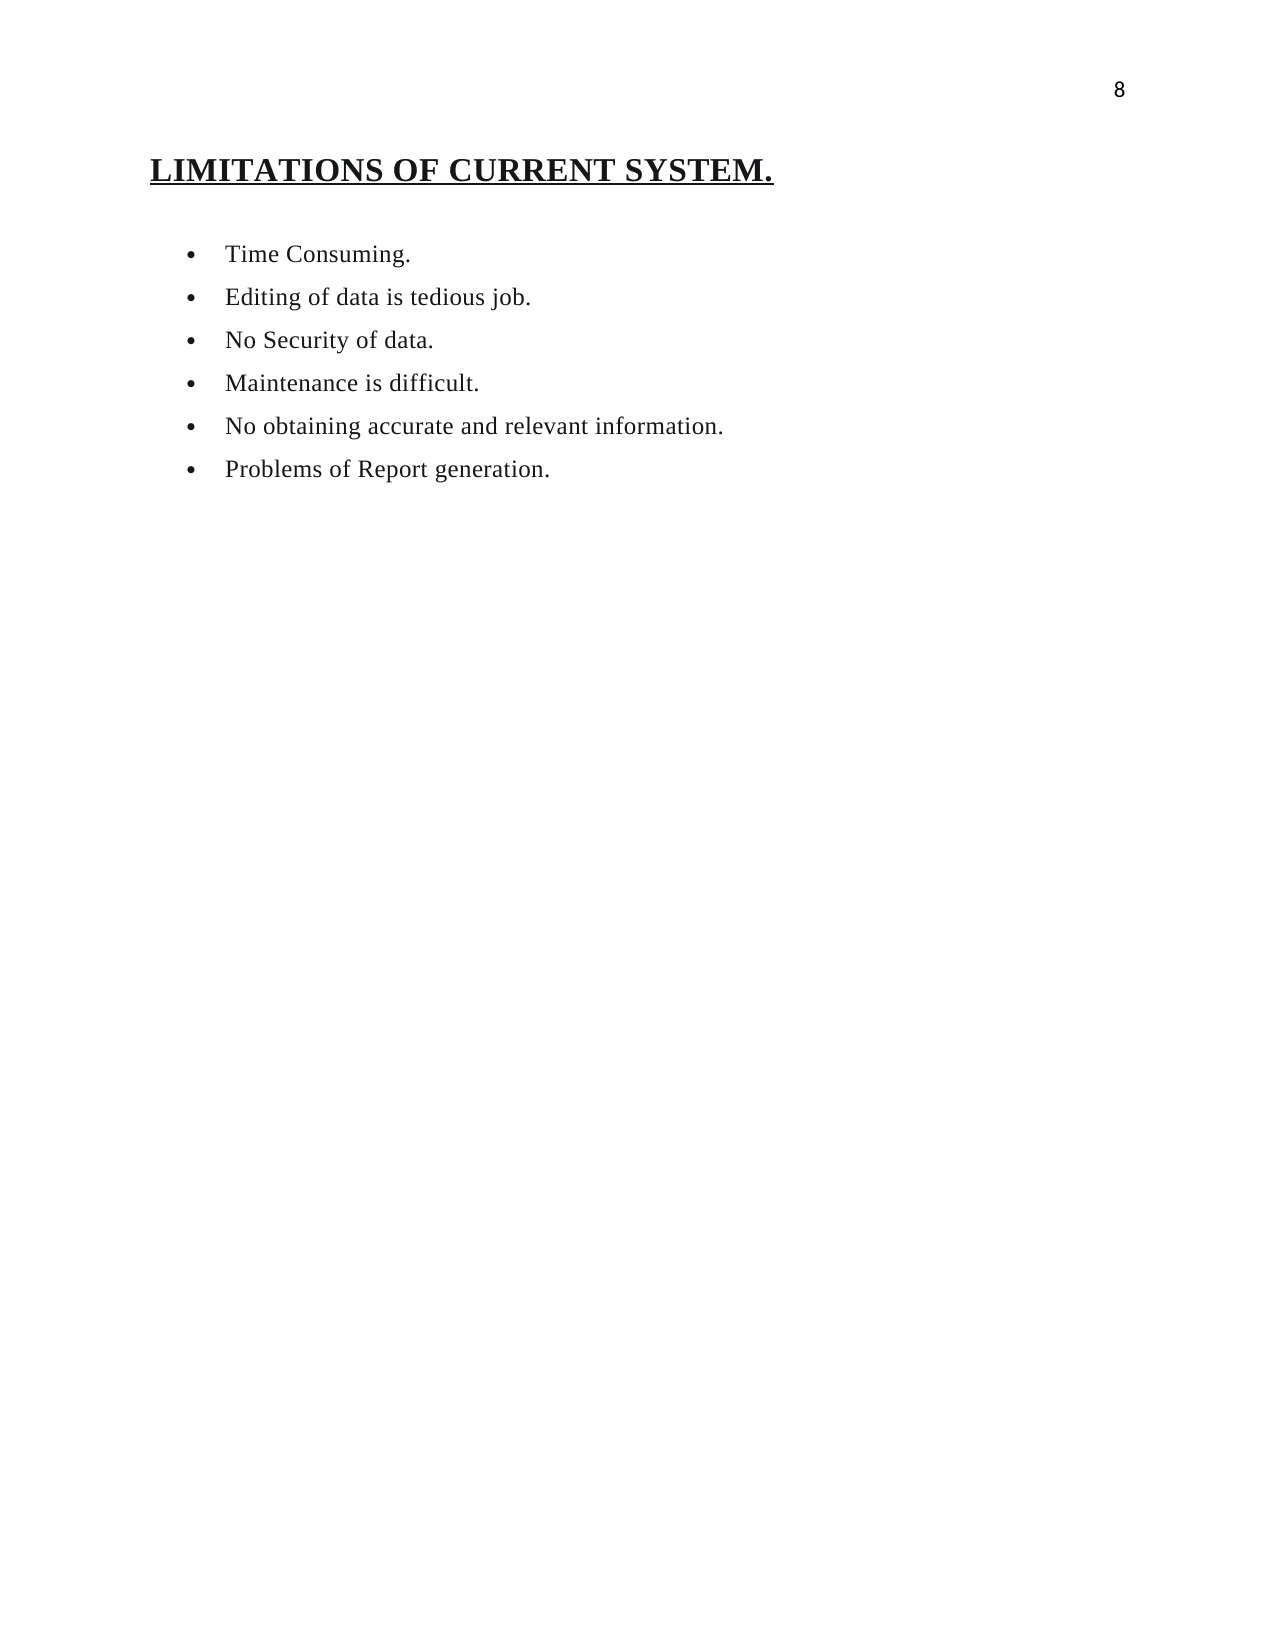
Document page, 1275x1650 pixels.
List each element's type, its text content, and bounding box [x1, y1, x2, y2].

list Editing of data is tedious job. [187, 282, 1125, 311]
text LIMITATIONS OF CURRENT SYSTEM. [150, 150, 1125, 188]
list Maintenance is difficult. [187, 368, 1125, 397]
list No Security of data. [187, 325, 1125, 354]
list No obtaining accurate and relevant information. [187, 411, 1125, 440]
list Time Consuming. [187, 239, 1125, 267]
list Problems of Report generation. [187, 454, 1125, 483]
